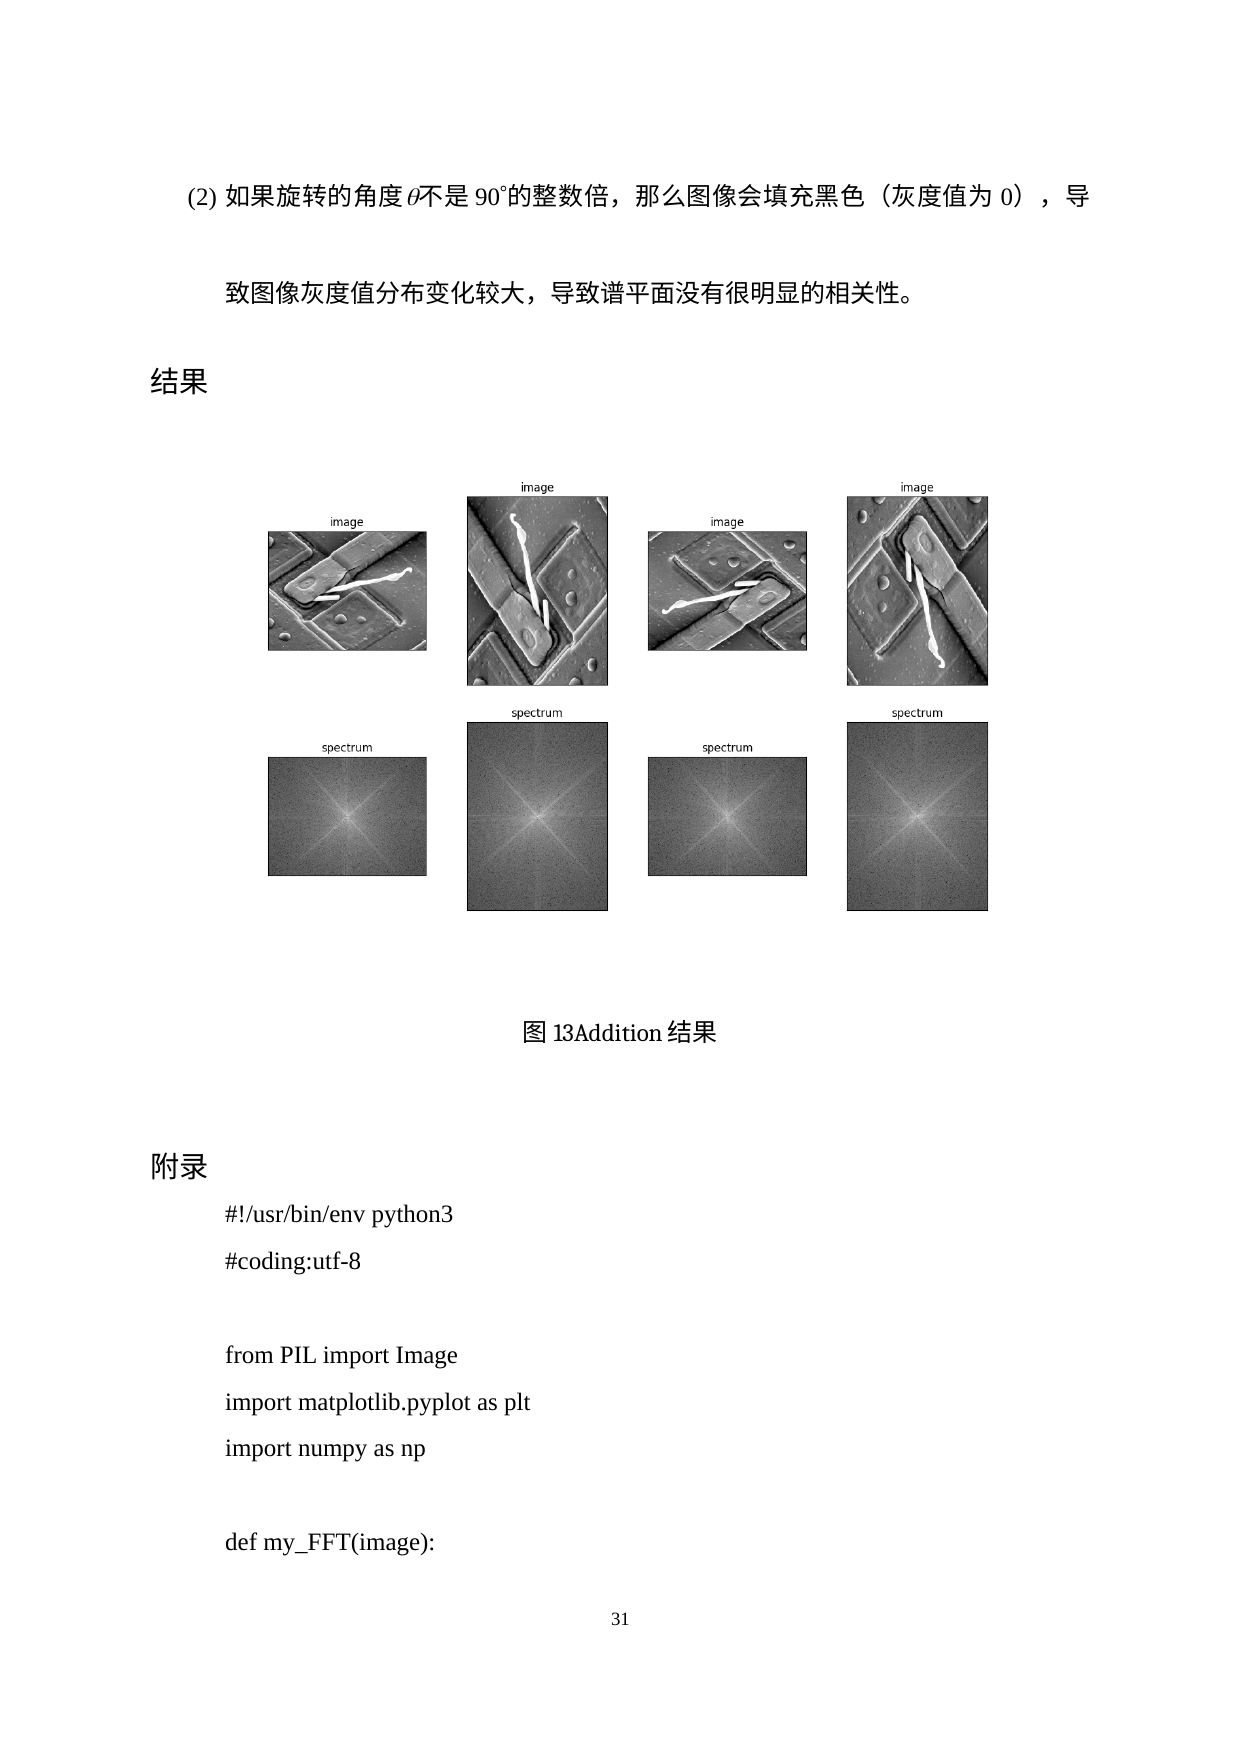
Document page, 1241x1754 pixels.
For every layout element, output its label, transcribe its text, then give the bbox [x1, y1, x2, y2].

text from PIL import Image [225, 1338, 1090, 1370]
text def my_FFT(image): [225, 1525, 1090, 1558]
list 如果旋转的角度不是90的整数倍，那么图像会填充黑色（灰度值为0），导致图像灰度值分布变化较大，导致谱平面没有很明显的相关性。 [187, 162, 1090, 324]
subtitle 结果 [150, 347, 1090, 412]
text import numpy as np [225, 1432, 1090, 1464]
subtitle 附录 [150, 1132, 1090, 1197]
text #!/usr/bin/env python3 [225, 1197, 1090, 1230]
text import matplotlib.pyplot as plt [225, 1385, 1090, 1417]
text 图 13Addition结果 [150, 998, 1090, 1063]
picture [150, 432, 1090, 969]
text #coding:utf-8 [225, 1244, 1090, 1277]
